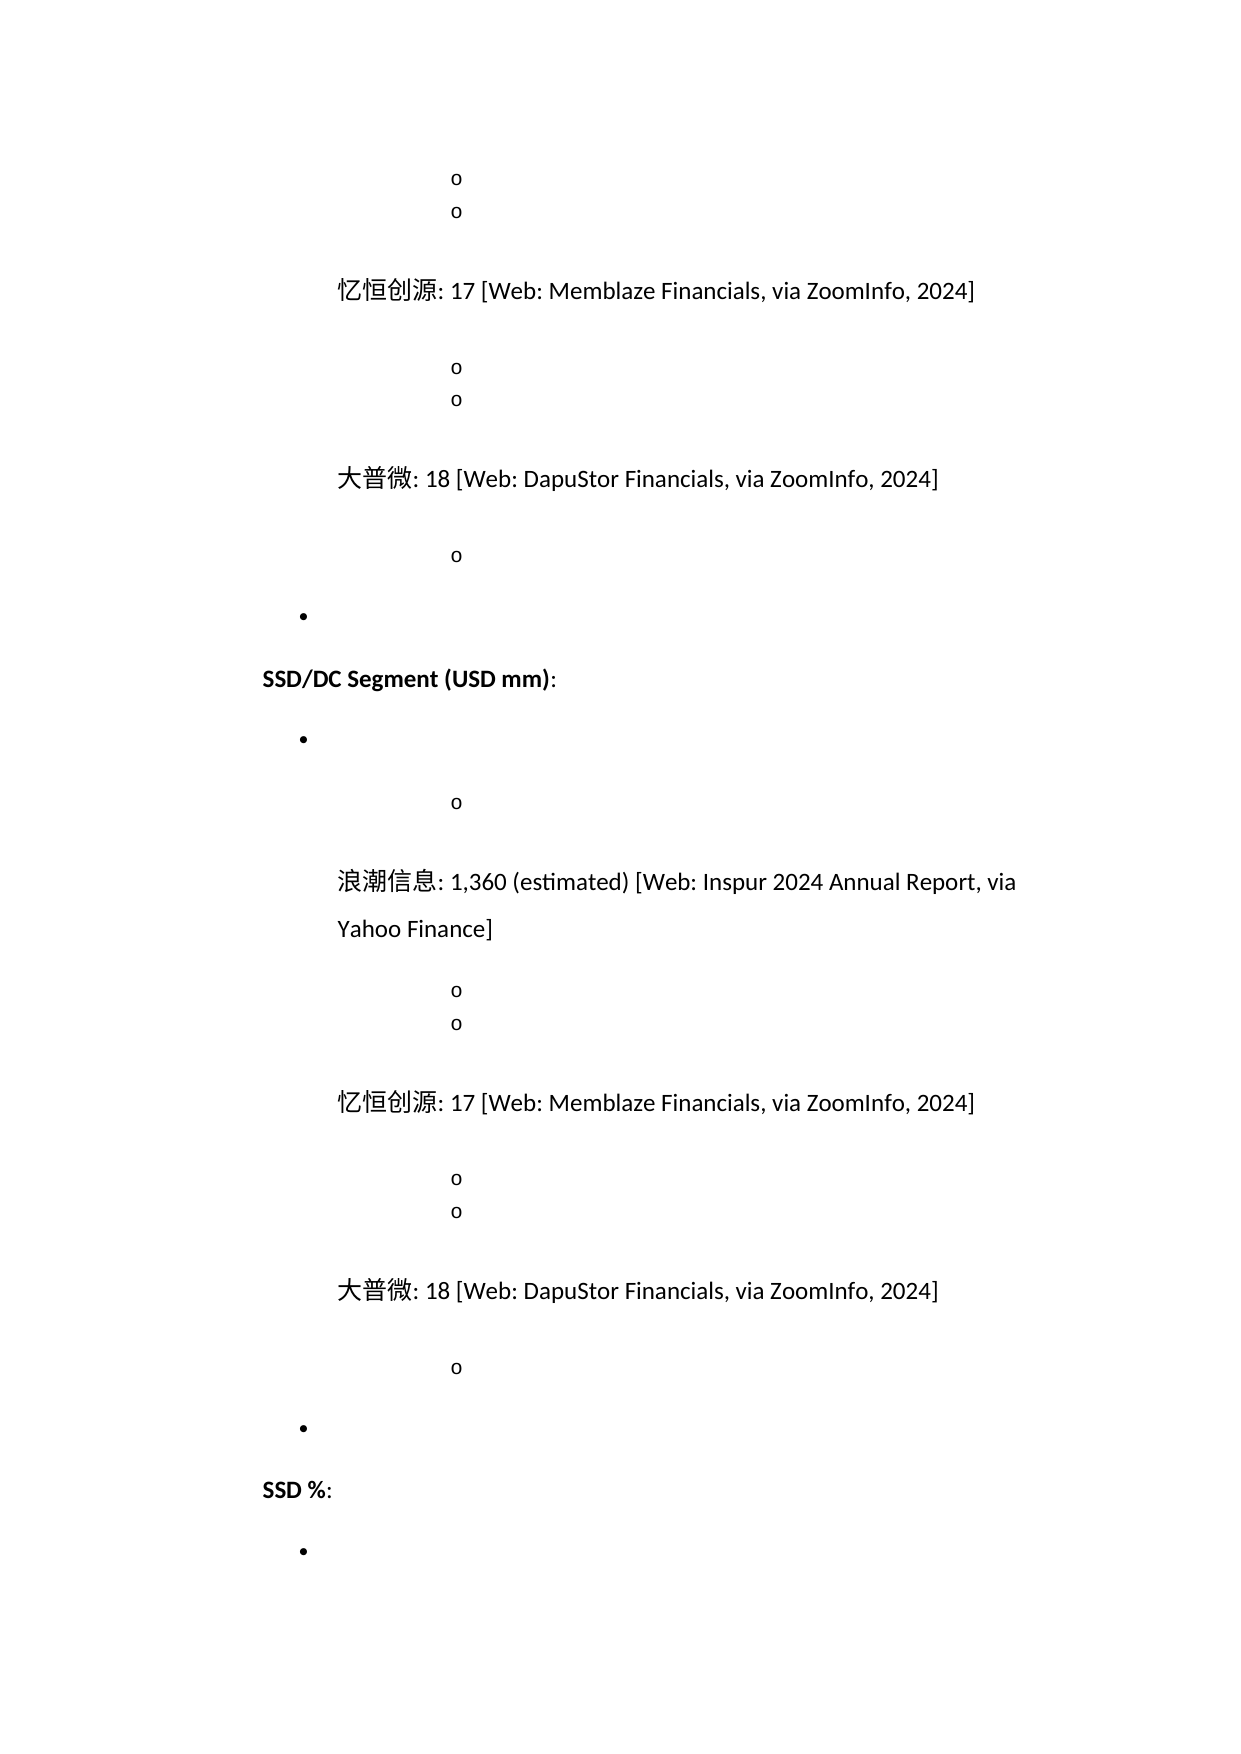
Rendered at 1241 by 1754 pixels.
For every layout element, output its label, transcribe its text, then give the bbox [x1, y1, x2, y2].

text 大普微: 18 [Web: DapuStor Financials, via ZoomInfo, 2024] [337, 1256, 1053, 1321]
text 浪潮信息: 1,360 (estimated) [Web: Inspur 2024 Annual Report, via Yahoo Finance] [337, 847, 1053, 944]
text SSD/DC Segment (USD mm): [262, 662, 1053, 694]
text 忆恒创源: 17 [Web: Memblaze Financials, via ZoomInfo, 2024] [337, 1068, 1053, 1133]
text 大普微: 18 [Web: DapuStor Financials, via ZoomInfo, 2024] [337, 444, 1053, 509]
text 忆恒创源: 17 [Web: Memblaze Financials, via ZoomInfo, 2024] [337, 256, 1053, 321]
text SSD %: [262, 1474, 1053, 1506]
